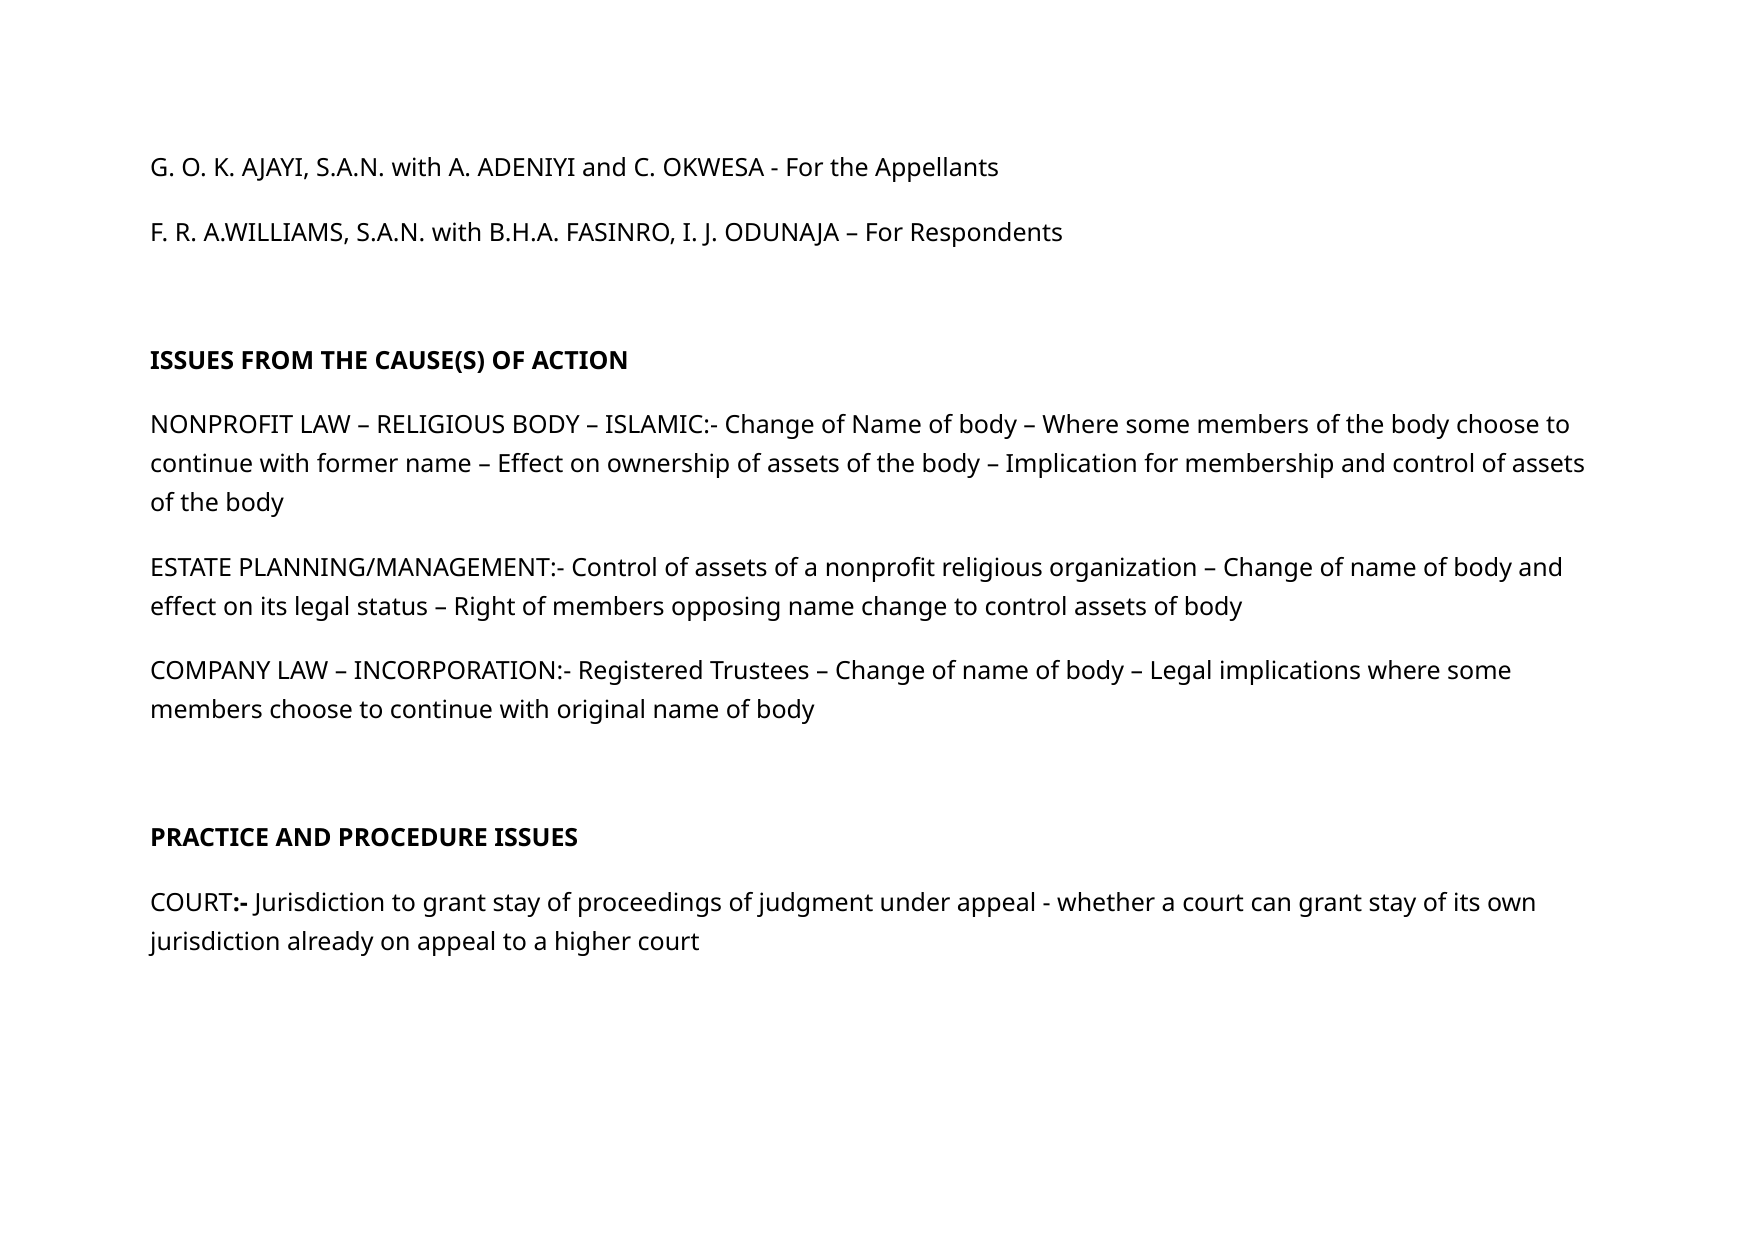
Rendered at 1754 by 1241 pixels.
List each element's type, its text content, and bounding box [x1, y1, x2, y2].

text COMPANY LAW – INCORPORATION:- Registered Trustees – Change of name of body – Legal implications where some members choose to continue with original name of body [150, 652, 1604, 726]
text F. R. A.WILLIAMS, S.A.N. with B.H.A. FASINRO, I. J. ODUNAJA – For Respondents [150, 214, 1604, 248]
text COURT:- Jurisdiction to grant stay of proceedings of judgment under appeal - whether a court can grant stay of its own jurisdiction already on appeal to a higher court [150, 884, 1604, 957]
text ESTATE PLANNING/MANAGEMENT:- Control of assets of a nonprofit religious organization – Change of name of body and effect on its legal status – Right of members opposing name change to control assets of body [150, 549, 1604, 622]
text NONPROFIT LAW – RELIGIOUS BODY – ISLAMIC:- Change of Name of body – Where some members of the body choose to continue with former name – Effect on ownership of assets of the body – Implication for membership and control of assets of the body [150, 407, 1604, 519]
text ISSUES FROM THE CAUSE(S) OF ACTION [150, 342, 1604, 377]
text PRACTICE AND PROCEDURE ISSUES [150, 820, 1604, 854]
text G. O. K. AJAYI, S.A.N. with A. ADENIYI and C. OKWESA - For the Appellants [150, 150, 1604, 184]
